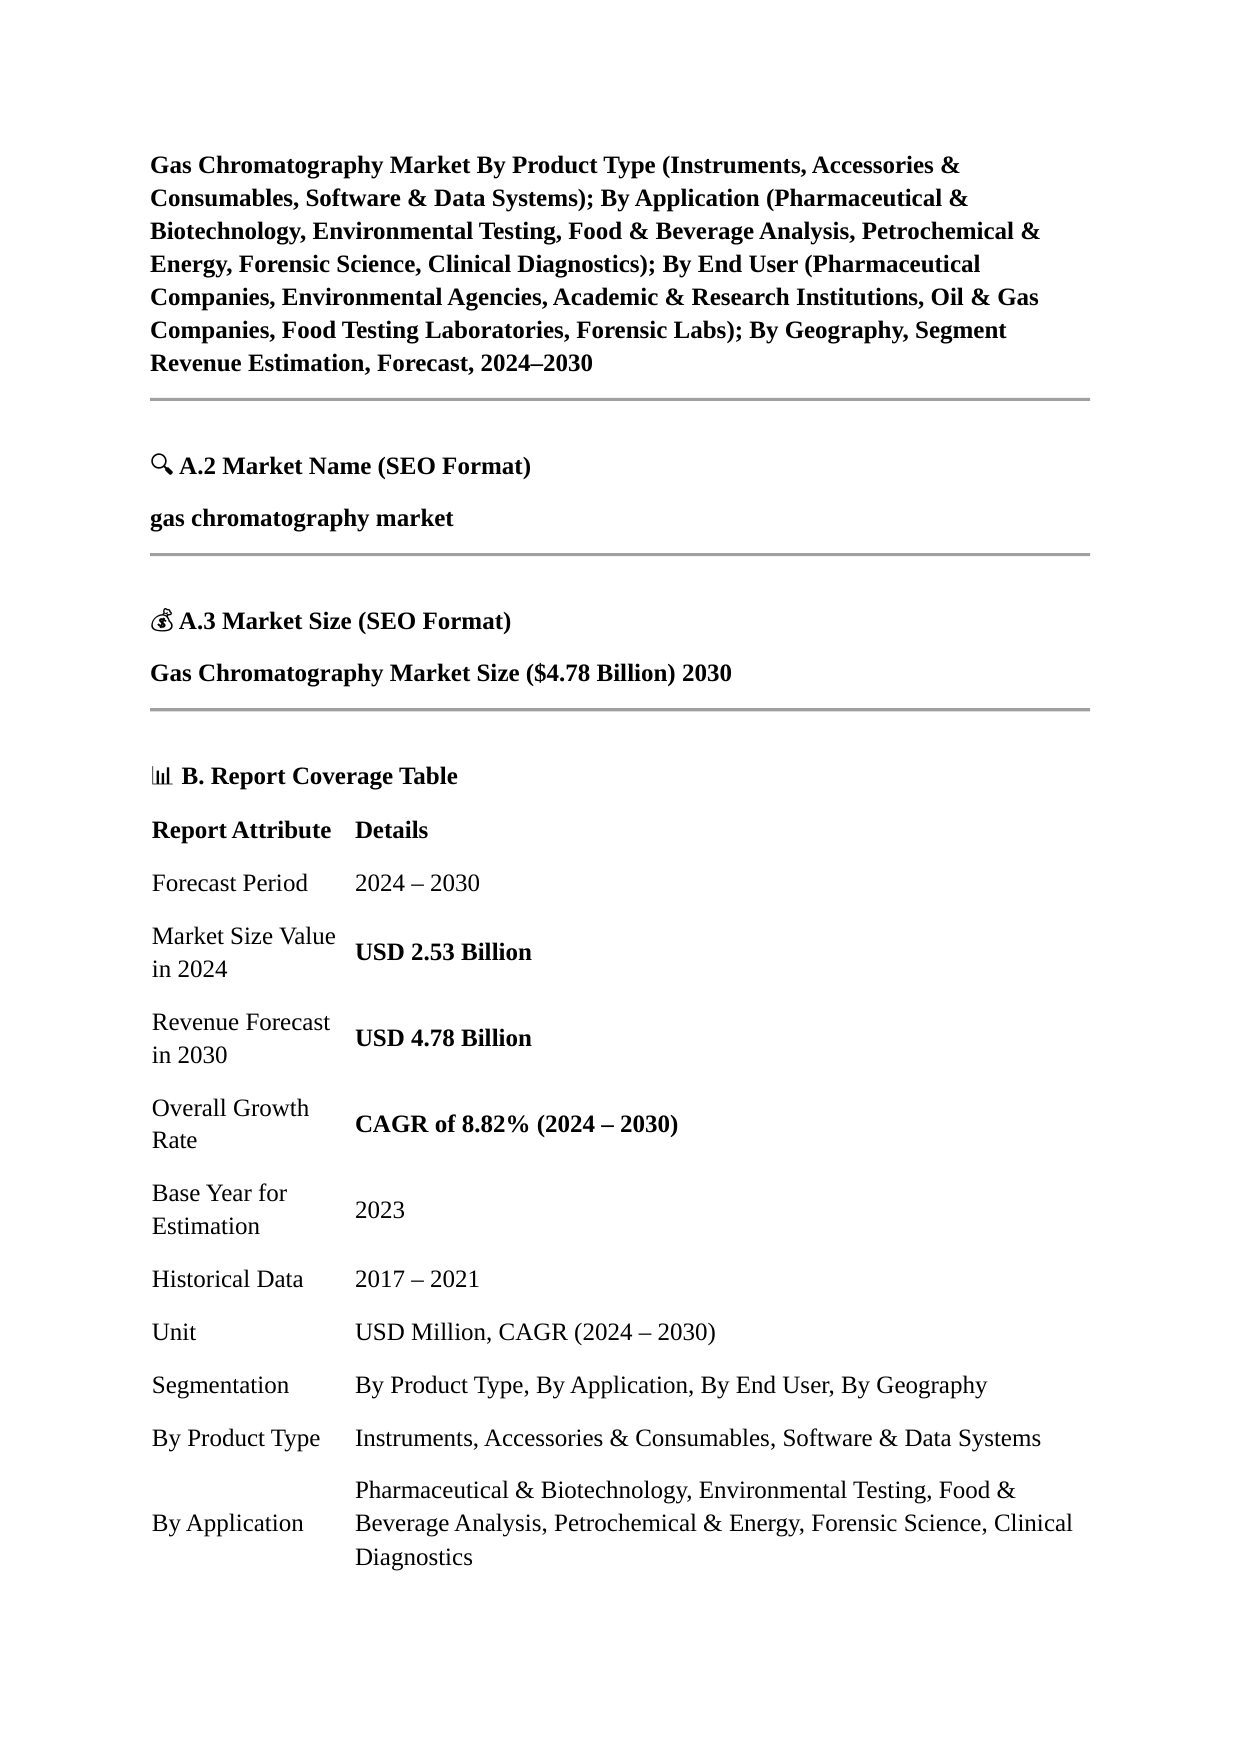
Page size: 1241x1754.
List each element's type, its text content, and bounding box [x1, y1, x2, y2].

table_cell By Application [150, 1474, 353, 1593]
table_cell Historical Data [150, 1263, 353, 1316]
table_cell Base Year for Estimation [150, 1177, 353, 1263]
text Gas Chromatography Market Size ($4.78 Billion) 2030 [150, 658, 1090, 687]
text 📊 B. Report Coverage Table [150, 758, 1090, 792]
table_cell USD 2.53 Billion [353, 919, 1090, 1005]
table_header Report Attribute [150, 814, 353, 867]
table_cell USD 4.78 Billion [353, 1005, 1090, 1091]
table_cell 2017 – 2021 [353, 1263, 1090, 1316]
table_cell Market Size Value in 2024 [150, 919, 353, 1005]
text 🔍 A.2 Market Name (SEO Format) [150, 447, 1090, 482]
table_cell Unit [150, 1316, 353, 1368]
table_cell Overall Growth Rate [150, 1091, 353, 1177]
text Gas Chromatography Market By Product Type (Instruments, Accessories & Consumables, Software & Data Systems); By Application (Pharmaceutical & Biotechnology, Environmental Testing, Food & Beverage Analysis, Petrochemical & Energy, Forensic Science, Clinical Diagnostics); By End User (Pharmaceutical Companies, Environmental Agencies, Academic & Research Institutions, Oil & Gas Companies, Food Testing Laboratories, Forensic Labs); By Geography, Segment Revenue Estimation, Forecast, 2024–2030 [150, 150, 1090, 377]
table_cell By Product Type [150, 1421, 353, 1474]
table_cell Forecast Period [150, 867, 353, 919]
text gas chromatography market [150, 503, 1090, 532]
table_cell Segmentation [150, 1368, 353, 1421]
table_cell By Product Type, By Application, By End User, By Geography [353, 1368, 1090, 1421]
table_cell Pharmaceutical & Biotechnology, Environmental Testing, Food & Beverage Analysis, Petrochemical & Energy, Forensic Science, Clinical Diagnostics [353, 1474, 1090, 1593]
table_header Details [353, 814, 1090, 867]
table_cell CAGR of 8.82% (2024 – 2030) [353, 1091, 1090, 1177]
table_cell USD Million, CAGR (2024 – 2030) [353, 1316, 1090, 1368]
table_cell Instruments, Accessories & Consumables, Software & Data Systems [353, 1421, 1090, 1474]
table_cell Revenue Forecast in 2030 [150, 1005, 353, 1091]
table_cell 2024 – 2030 [353, 867, 1090, 919]
table_cell 2023 [353, 1177, 1090, 1263]
text 💰 A.3 Market Size (SEO Format) [150, 603, 1090, 637]
